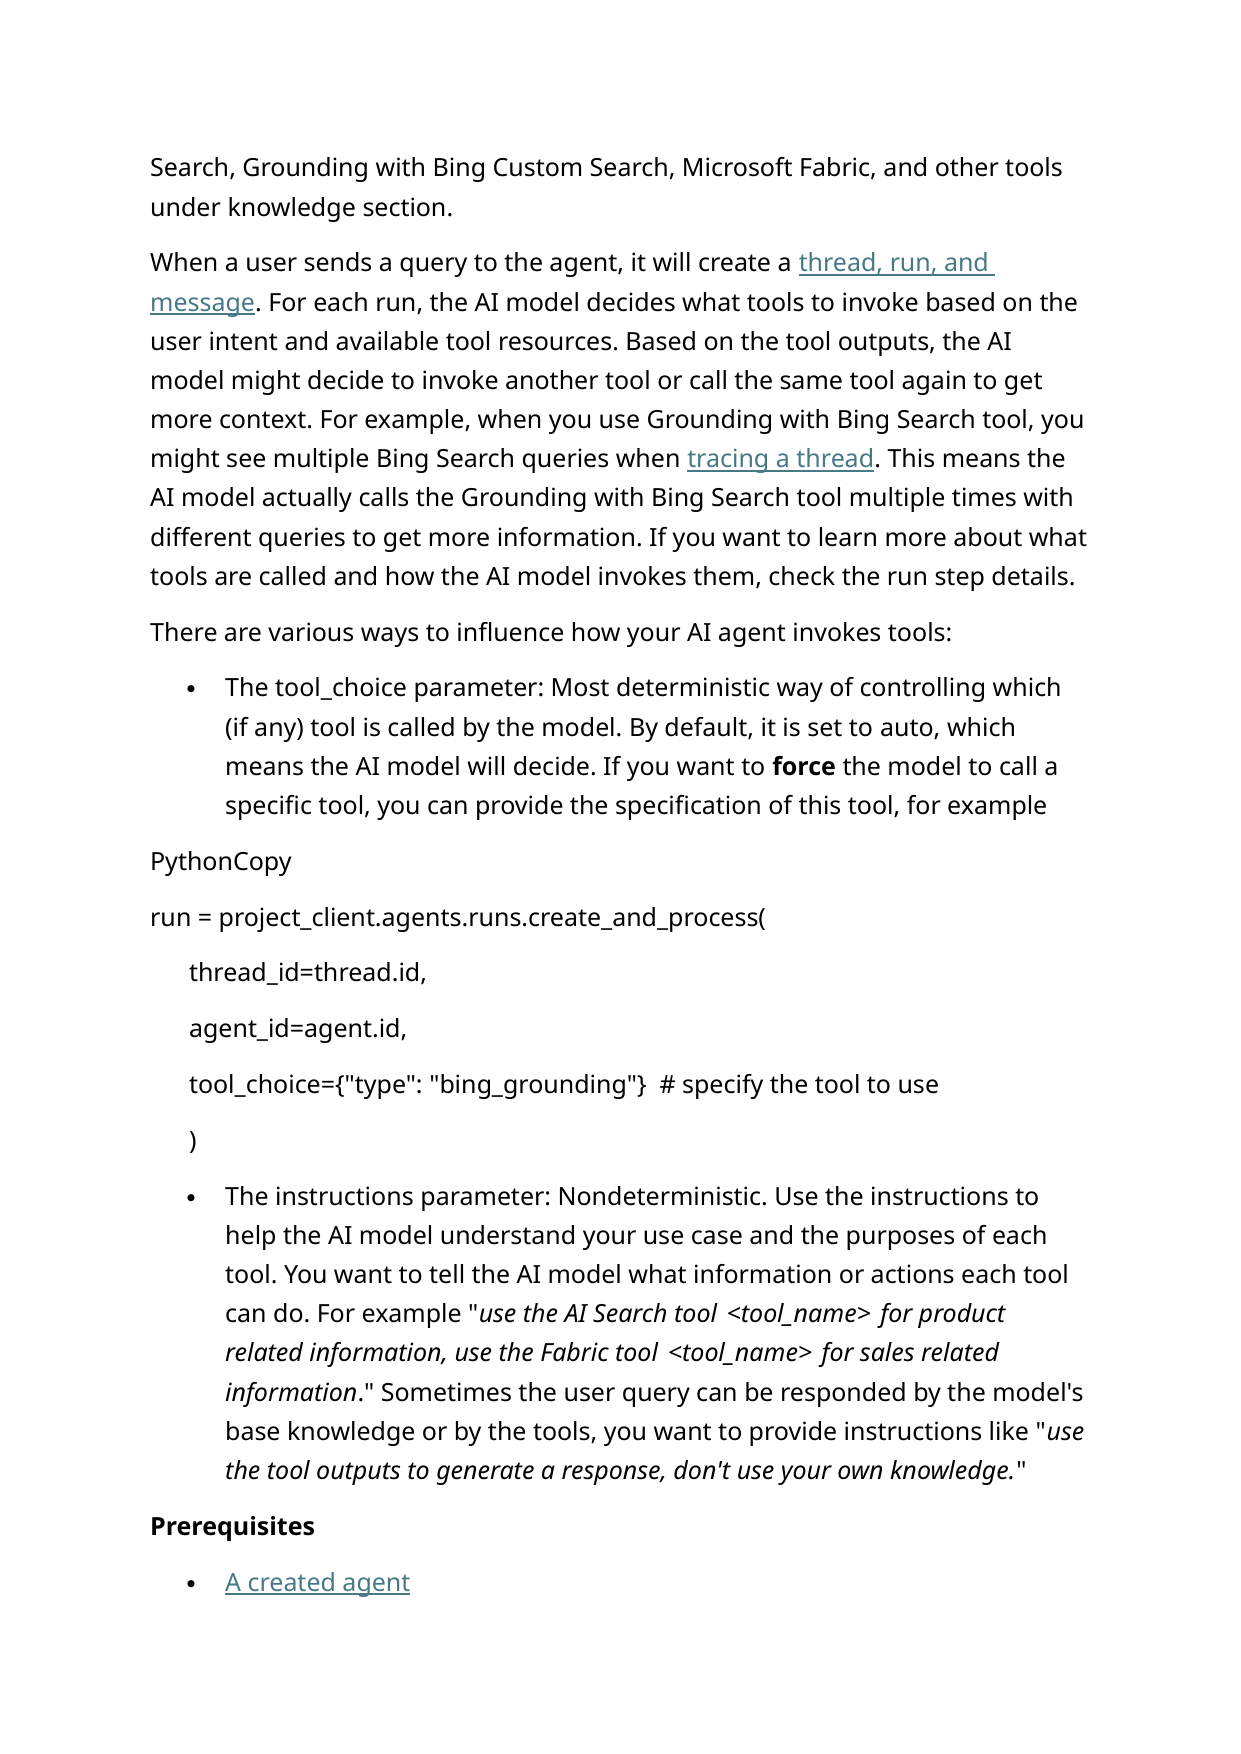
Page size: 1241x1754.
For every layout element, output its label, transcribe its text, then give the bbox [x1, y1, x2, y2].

text agent_id=agent.id, [150, 1011, 1090, 1045]
text When a user sends a query to the agent, it will create a thread, run, and message. For each run, the AI model decides what tools to invoke based on the user intent and available tool resources. Based on the tool outputs, the AI model might decide to invoke another tool or call the same tool again to get more context. For example, when you use Grounding with Bing Search tool, you might see multiple Bing Search queries when tracing a thread. This means the AI model actually calls the Grounding with Bing Search tool multiple times with different queries to get more information. If you want to learn more about what tools are called and how the AI model invokes them, check the run step details. [150, 245, 1090, 592]
text run = project_client.agents.runs.create_and_process( [150, 899, 1090, 933]
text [150, 150, 1090, 223]
list The instructions parameter: Nondeterministic. Use the instructions to help the AI model understand your use case and the purposes of each tool. You want to tell the AI model what information or actions each tool can do. For example "use the AI Search tool <tool_name> for product related information, use the Fabric tool <tool_name> for sales related information." Sometimes the user query can be responded by the model's base knowledge or by the tools, you want to provide instructions like "use the tool outputs to generate a response, don't use your own knowledge." [187, 1178, 1090, 1487]
text There are various ways to influence how your AI agent invokes tools: [150, 614, 1090, 648]
text Prerequisites [150, 1508, 1090, 1542]
text thread_id=thread.id, [150, 955, 1090, 989]
list The tool_choice parameter: Most deterministic way of controlling which (if any) tool is called by the model. By default, it is set to auto, which means the AI model will decide. If you want to force the model to call a specific tool, you can provide the specification of this tool, for example [187, 670, 1090, 822]
text PythonCopy [150, 843, 1090, 877]
text tool_choice={"type": "bing_grounding"} # specify the tool to use [150, 1067, 1090, 1101]
text ) [150, 1122, 1090, 1157]
list A created agent [187, 1564, 1090, 1598]
